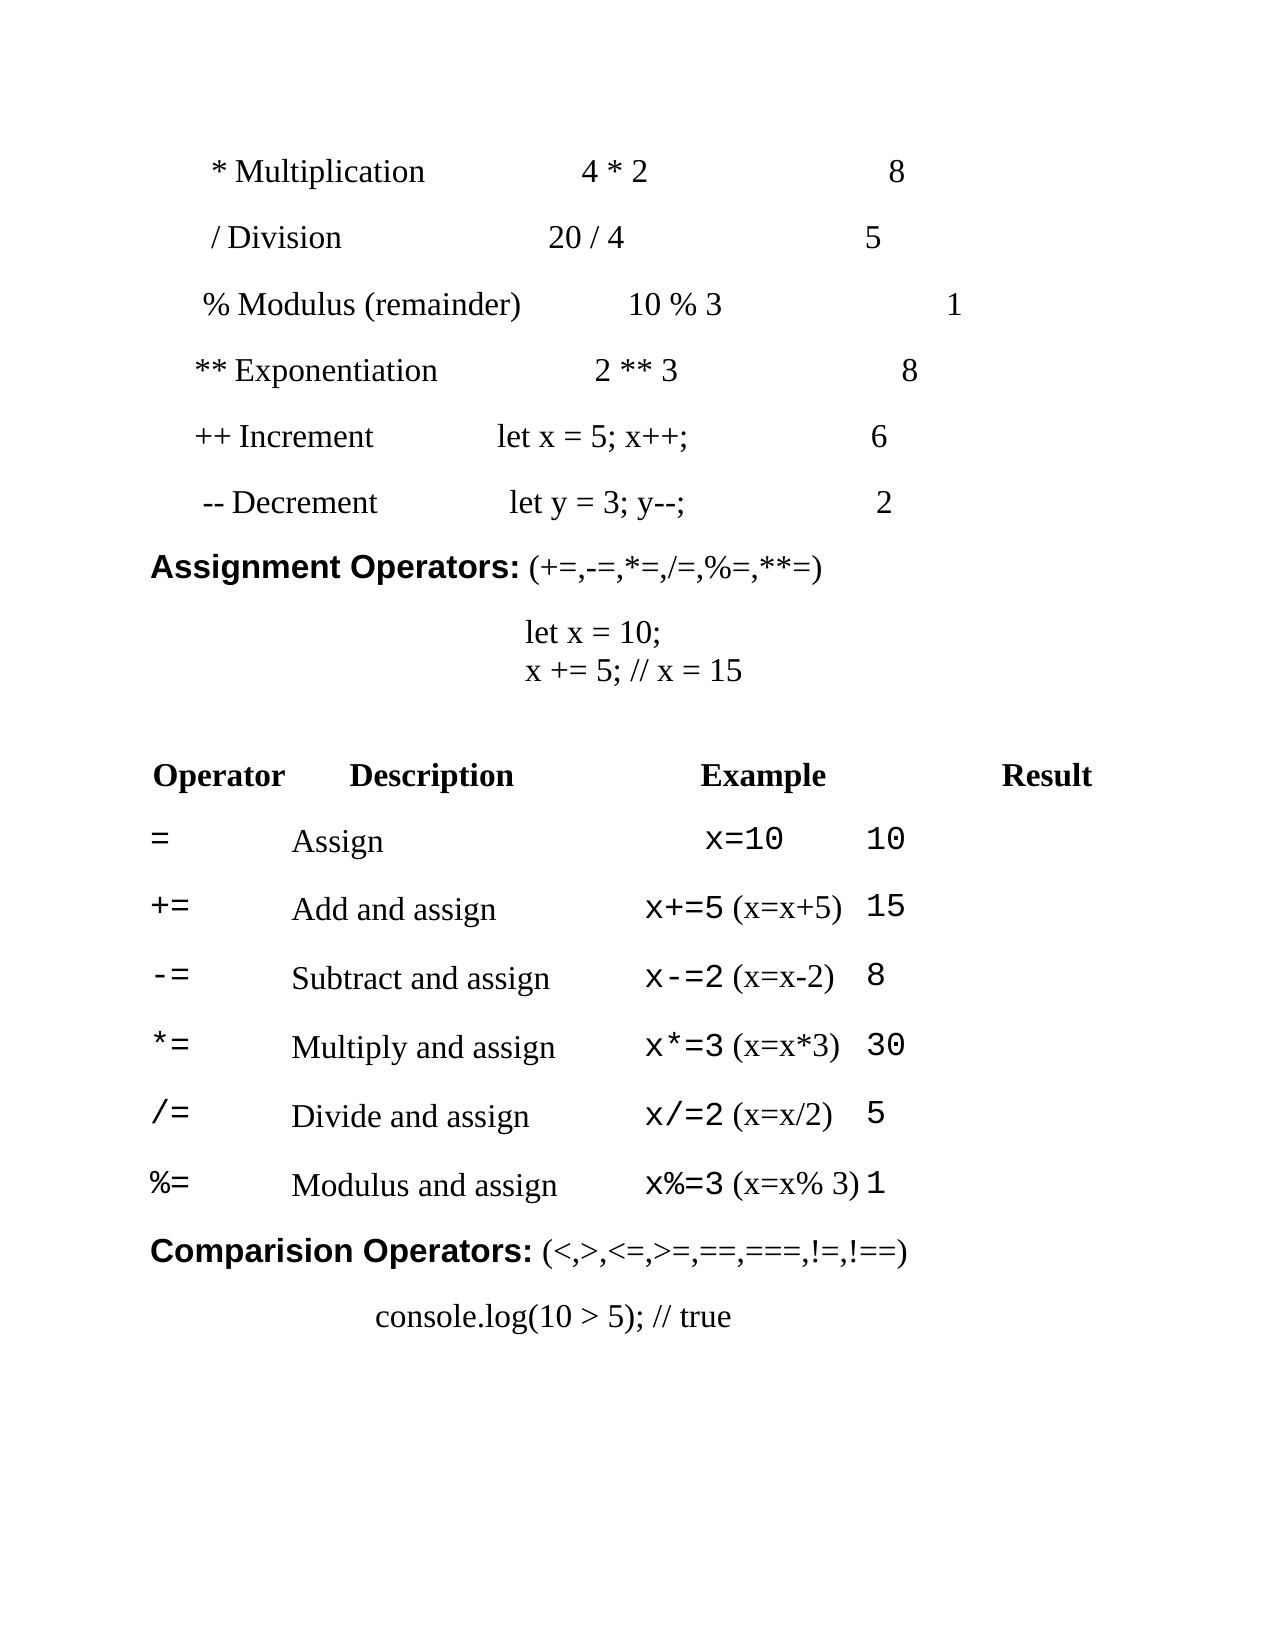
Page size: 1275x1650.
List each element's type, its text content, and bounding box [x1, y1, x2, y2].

table_cell Assign [290, 820, 562, 886]
list let x = 10; [375, 612, 1125, 650]
table_header Result [864, 754, 1096, 820]
table_header 1 [725, 282, 966, 348]
table_header Increment [236, 415, 377, 481]
table_header 6 [692, 415, 891, 481]
table_cell 1 [864, 1162, 1096, 1231]
table_cell Multiply and assign [290, 1024, 562, 1093]
table_cell x/=2 (x=x/2) [563, 1093, 864, 1162]
table_header % [149, 282, 234, 348]
table_cell 8 [864, 955, 1096, 1024]
table_header Exponentiation [231, 349, 441, 414]
table_cell 30 [864, 1024, 1096, 1093]
list x += 5; // x = 15 [450, 650, 1125, 689]
table_cell Add and assign [290, 886, 562, 955]
table_cell 15 [864, 886, 1096, 955]
table_header Operator [149, 754, 289, 820]
table_cell x+=5 (x=x+5) [563, 886, 864, 955]
table_header 8 [681, 349, 922, 414]
table_header 5 [627, 216, 885, 282]
list console.log(10 > 5); // true [375, 1296, 1125, 1334]
table_header let y = 3; y--; [381, 481, 688, 547]
table_header ** [149, 349, 231, 414]
table_header 8 [651, 150, 909, 216]
text Assignment Operators: (+=,-=,*=,/=,%=,**=) [150, 547, 1125, 585]
table_header -- [149, 481, 228, 547]
table_header 2 ** 3 [441, 349, 681, 414]
table_header 2 [689, 481, 896, 547]
table_cell *= [149, 1024, 289, 1093]
table_cell Divide and assign [290, 1093, 562, 1162]
table_cell %= [149, 1162, 289, 1231]
table_cell /= [149, 1093, 289, 1162]
table_cell x-=2 (x=x-2) [563, 955, 864, 1024]
table_header / [149, 216, 224, 282]
table_header 10 % 3 [525, 282, 725, 348]
table_cell += [149, 886, 289, 955]
table_header 4 * 2 [428, 150, 651, 216]
table_header Modulus (remainder) [234, 282, 524, 348]
table_cell Subtract and assign [290, 955, 562, 1024]
table_header ++ [149, 415, 236, 481]
table_header Description [290, 754, 562, 820]
table_cell -= [149, 955, 289, 1024]
table_cell x%=3 (x=x% 3) [563, 1162, 864, 1231]
table_cell = [149, 820, 289, 886]
table_header Multiplication [231, 150, 428, 216]
table_cell 10 [864, 820, 1096, 886]
table_cell Modulus and assign [290, 1162, 562, 1231]
table_cell x*=3 (x=x*3) [563, 1024, 864, 1093]
table_header Example [563, 754, 864, 820]
table_header 20 / 4 [345, 216, 627, 282]
table_cell 5 [864, 1093, 1096, 1162]
table_header let x = 5; x++; [377, 415, 692, 481]
table_header Division [224, 216, 345, 282]
table_cell x=10 [563, 820, 864, 886]
table_header * [149, 150, 231, 216]
text Comparision Operators: (<,>,<=,>=,==,===,!=,!==) [150, 1231, 1125, 1270]
table_header Decrement [229, 481, 381, 547]
